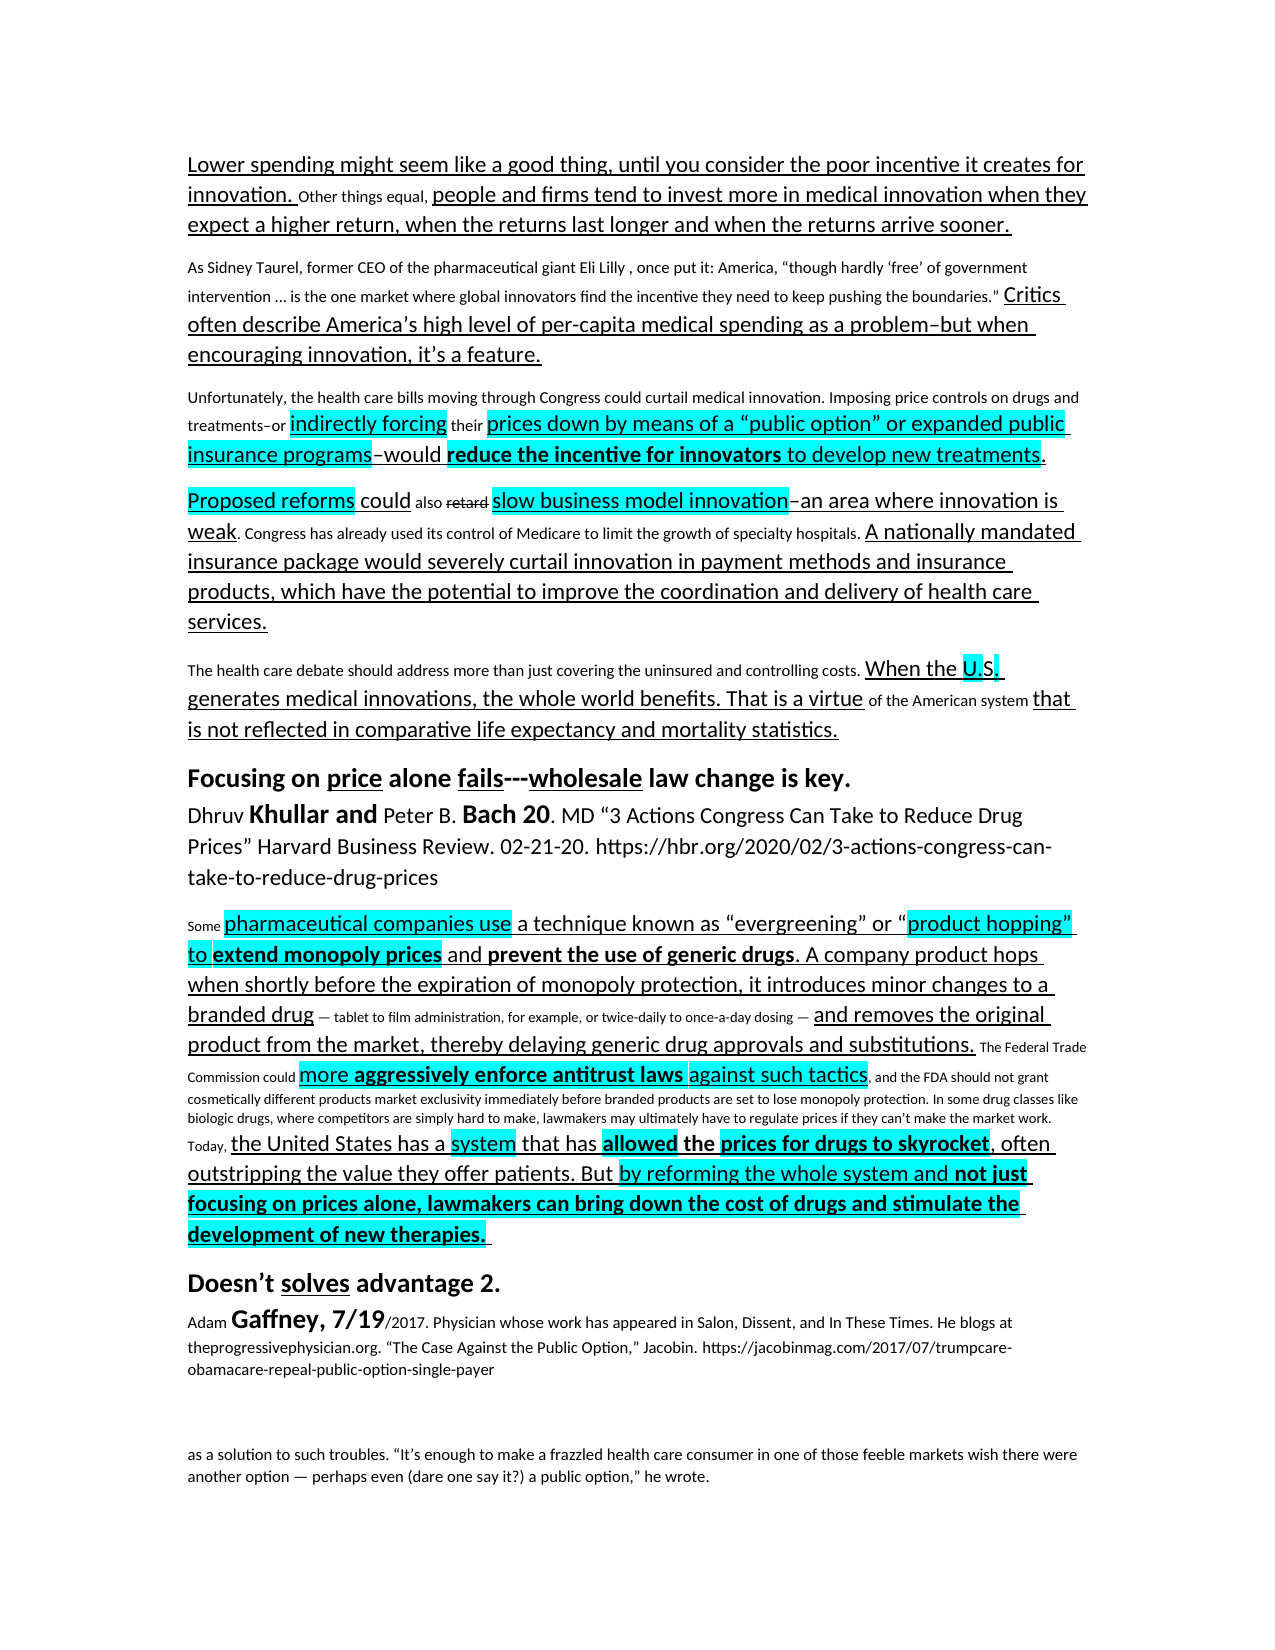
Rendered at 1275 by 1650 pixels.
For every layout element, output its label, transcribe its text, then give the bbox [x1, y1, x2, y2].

text as a solution to such troubles. “It’s enough to make a frazzled health care consumer in one of those feeble markets wish there were another option — perhaps even (dare one say it?) a public option,” he wrote. [187, 1444, 1087, 1486]
subtitle Focusing on price alone fails---wholesale law change is key. [187, 762, 1087, 795]
text Lower spending might seem like a good thing, until you consider the poor incentive it creates for innovation. Other things equal, people and firms tend to invest more in medical innovation when they expect a higher return, when the returns last longer and when the returns arrive sooner. [187, 150, 1087, 238]
text Proposed reforms could also retard slow business model innovation–an area where innovation is weak. Congress has already used its control of Medicare to limit the growth of specialty hospitals. A nationally mandated insurance package would severely curtail innovation in payment methods and insurance products, which have the potential to improve the coordination and delivery of health care services. [187, 487, 1087, 636]
text Dhruv Khullar and Peter B. Bach 20. MD “3 Actions Congress Can Take to Reduce Drug Prices” Harvard Business Review. 02-21-20. https://hbr.org/2020/02/3-actions-congress-can-take-to-reduce-drug-prices [187, 797, 1087, 891]
text Unfortunately, the health care bills moving through Congress could curtail medical innovation. Imposing price controls on drugs and treatments–or indirectly forcing their prices down by means of a “public option” or expanded public insurance programs–would reduce the incentive for innovators to develop new treatments. [187, 387, 1087, 468]
text The health care debate should address more than just covering the uninsured and controlling costs. When the U.S. generates medical innovations, the whole world benefits. That is a virtue of the American system that is not reflected in comparative life expectancy and mortality statistics. [187, 654, 1087, 743]
subtitle Doesn’t solves advantage 2. [187, 1267, 1087, 1300]
text Some pharmaceutical companies use a technique known as “evergreening” or “product hopping” to extend monopoly prices and prevent the use of generic drugs. A company product hops when shortly before the expiration of monopoly protection, it introduces minor changes to a branded drug — tablet to film administration, for example, or twice-daily to once-a-day dosing — and removes the original product from the market, thereby delaying generic drug approvals and substitutions. The Federal Trade Commission could more aggressively enforce antitrust laws against such tactics, and the FDA should not grant cosmetically different products market exclusivity immediately before branded products are set to lose monopoly protection. In some drug classes like biologic drugs, where competitors are simply hard to make, lawmakers may ultimately have to regulate prices if they can’t make the market work. Today, the United States has a system that has allowed the prices for drugs to skyrocket, often outstripping the value they offer patients. But by reforming the whole system and not just focusing on prices alone, lawmakers can bring down the cost of drugs and stimulate the development of new therapies. [187, 909, 1087, 1248]
text As Sidney Taurel, former CEO of the pharmaceutical giant Eli Lilly , once put it: America, “though hardly ‘free’ of government intervention … is the one market where global innovators find the incentive they need to keep pushing the boundaries.” Critics often describe America’s high level of per-capita medical spending as a problem–but when encouraging innovation, it’s a feature. [187, 257, 1087, 368]
text Adam Gaffney, 7/19/2017. Physician whose work has appeared in Salon, Dissent, and In These Times. He blogs at theprogressivephysician.org. “The Case Against the Public Option,” Jacobin. https://jacobinmag.com/2017/07/trumpcare-obamacare-repeal-public-option-single-payer [187, 1302, 1087, 1379]
